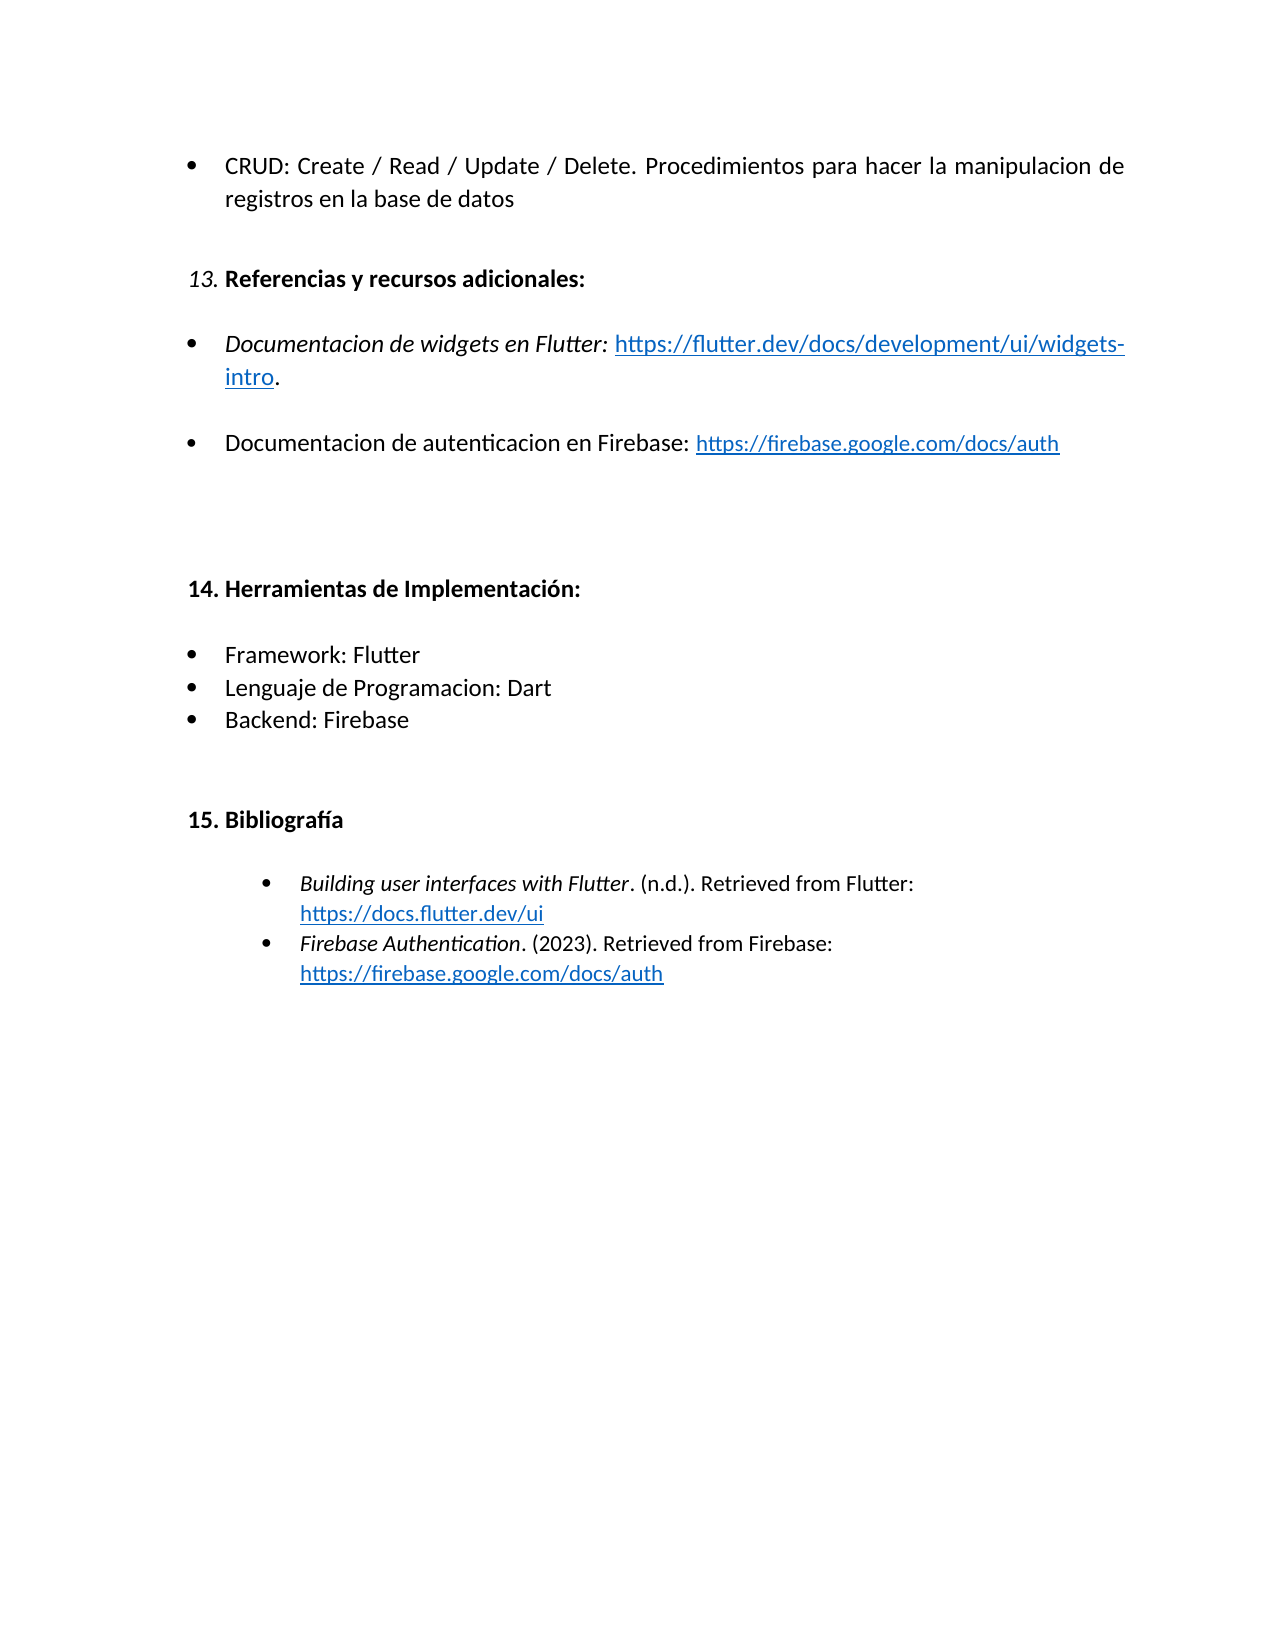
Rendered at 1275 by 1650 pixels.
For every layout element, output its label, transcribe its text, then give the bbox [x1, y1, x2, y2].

list Herramientas de Implementación: [187, 573, 1125, 603]
list Building user interfaces with Flutter. (n.d.). Retrieved from Flutter: https://docs.flutter.dev/ui [262, 869, 1125, 927]
list Bibliografía [187, 804, 1125, 834]
list Backend: Firebase [187, 704, 1125, 735]
list Firebase Authentication. (2023). Retrieved from Firebase: https://firebase.google.com/docs/auth [262, 929, 1125, 987]
list Lenguaje de Programacion: Dart [187, 672, 1125, 702]
list Documentacion de autenticacion en Firebase: https://firebase.google.com/docs/auth [187, 427, 1125, 458]
list Framework: Flutter [187, 639, 1125, 669]
list Referencias y recursos adicionales: [187, 263, 1125, 293]
list CRUD: Create / Read / Update / Delete. Procedimientos para hacer la manipulacion de registros en la base de datos [187, 150, 1125, 213]
list Documentacion de widgets en Flutter: https://flutter.dev/docs/development/ui/widgets-intro. [187, 328, 1125, 392]
